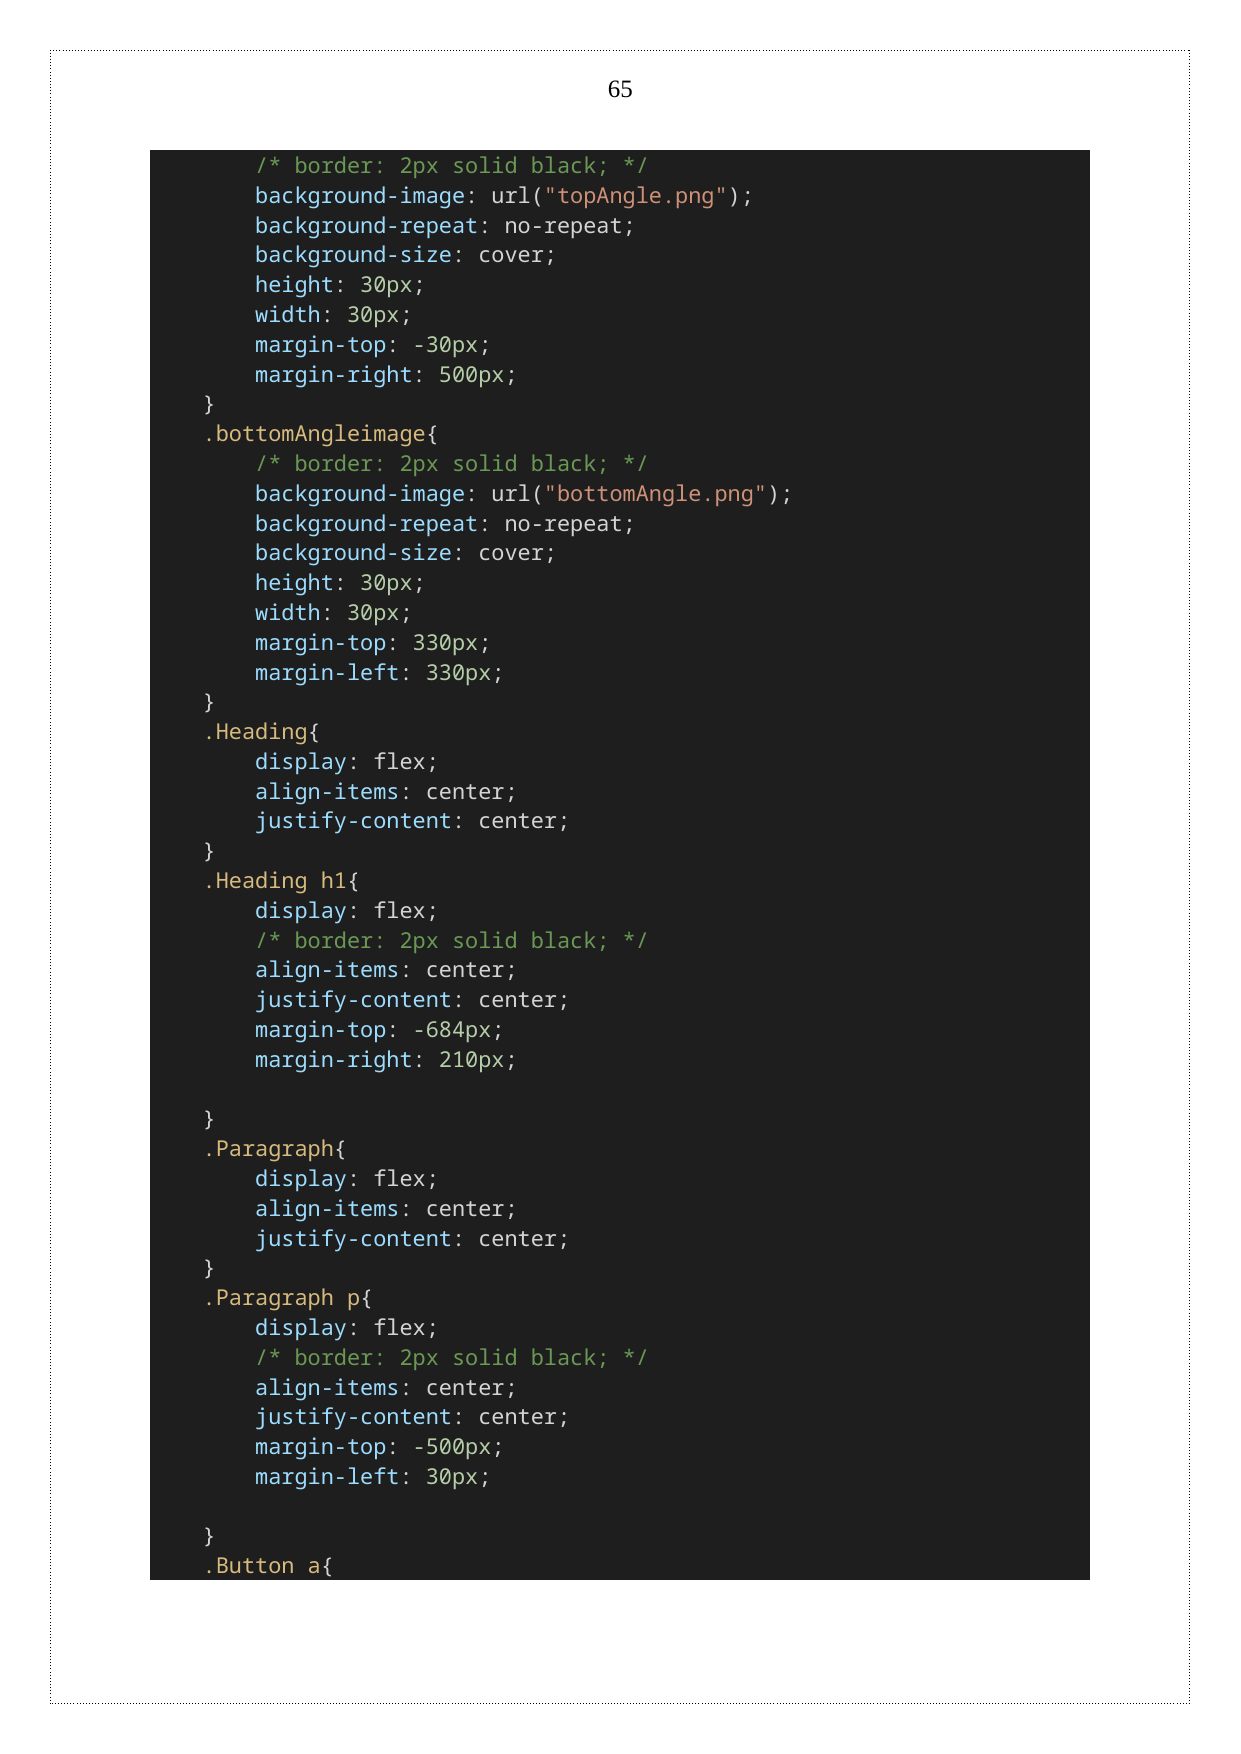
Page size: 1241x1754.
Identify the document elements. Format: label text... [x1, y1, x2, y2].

text .Paragraph{ [150, 1133, 1090, 1163]
text align-items: center; [150, 954, 1090, 984]
text width: 30px; [150, 597, 1090, 627]
text .Heading h1{ [150, 865, 1090, 895]
text margin-top: -30px; [150, 329, 1090, 358]
text background-image: url("topAngle.png"); [150, 180, 1090, 209]
text margin-right: 500px; [150, 358, 1090, 388]
text } [150, 835, 1090, 865]
text } [150, 1103, 1090, 1133]
text justify-content: center; [150, 805, 1090, 835]
text width: 30px; [150, 299, 1090, 329]
text margin-top: -500px; [150, 1431, 1090, 1461]
text justify-content: center; [150, 984, 1090, 1014]
text .Heading{ [150, 716, 1090, 746]
text /* border: 2px solid black; */ [150, 150, 1090, 180]
text .bottomAngleimage{ [150, 418, 1090, 448]
text height: 30px; [150, 567, 1090, 597]
text margin-right: 210px; [150, 1044, 1090, 1073]
text background-repeat: no-repeat; [150, 209, 1090, 239]
text align-items: center; [150, 776, 1090, 805]
text } [150, 1520, 1090, 1550]
text .Paragraph p{ [150, 1282, 1090, 1312]
text margin-top: -684px; [150, 1014, 1090, 1044]
text } [150, 686, 1090, 716]
text .Button a{ [150, 1550, 1090, 1580]
text justify-content: center; [150, 1222, 1090, 1252]
text display: flex; [150, 895, 1090, 924]
text margin-left: 30px; [150, 1461, 1090, 1491]
text height: 30px; [150, 269, 1090, 299]
text background-image: url("bottomAngle.png"); [150, 478, 1090, 507]
text background-size: cover; [150, 239, 1090, 269]
text margin-top: 330px; [150, 627, 1090, 656]
text } [150, 388, 1090, 418]
text } [150, 1252, 1090, 1282]
text margin-left: 330px; [150, 656, 1090, 686]
text justify-content: center; [150, 1401, 1090, 1431]
text /* border: 2px solid black; */ [150, 924, 1090, 954]
text display: flex; [150, 1163, 1090, 1193]
text background-size: cover; [150, 537, 1090, 567]
text align-items: center; [150, 1371, 1090, 1401]
text background-repeat: no-repeat; [150, 507, 1090, 537]
text /* border: 2px solid black; */ [150, 448, 1090, 478]
text /* border: 2px solid black; */ [150, 1342, 1090, 1371]
text display: flex; [150, 1312, 1090, 1342]
text align-items: center; [150, 1193, 1090, 1222]
text display: flex; [150, 746, 1090, 776]
